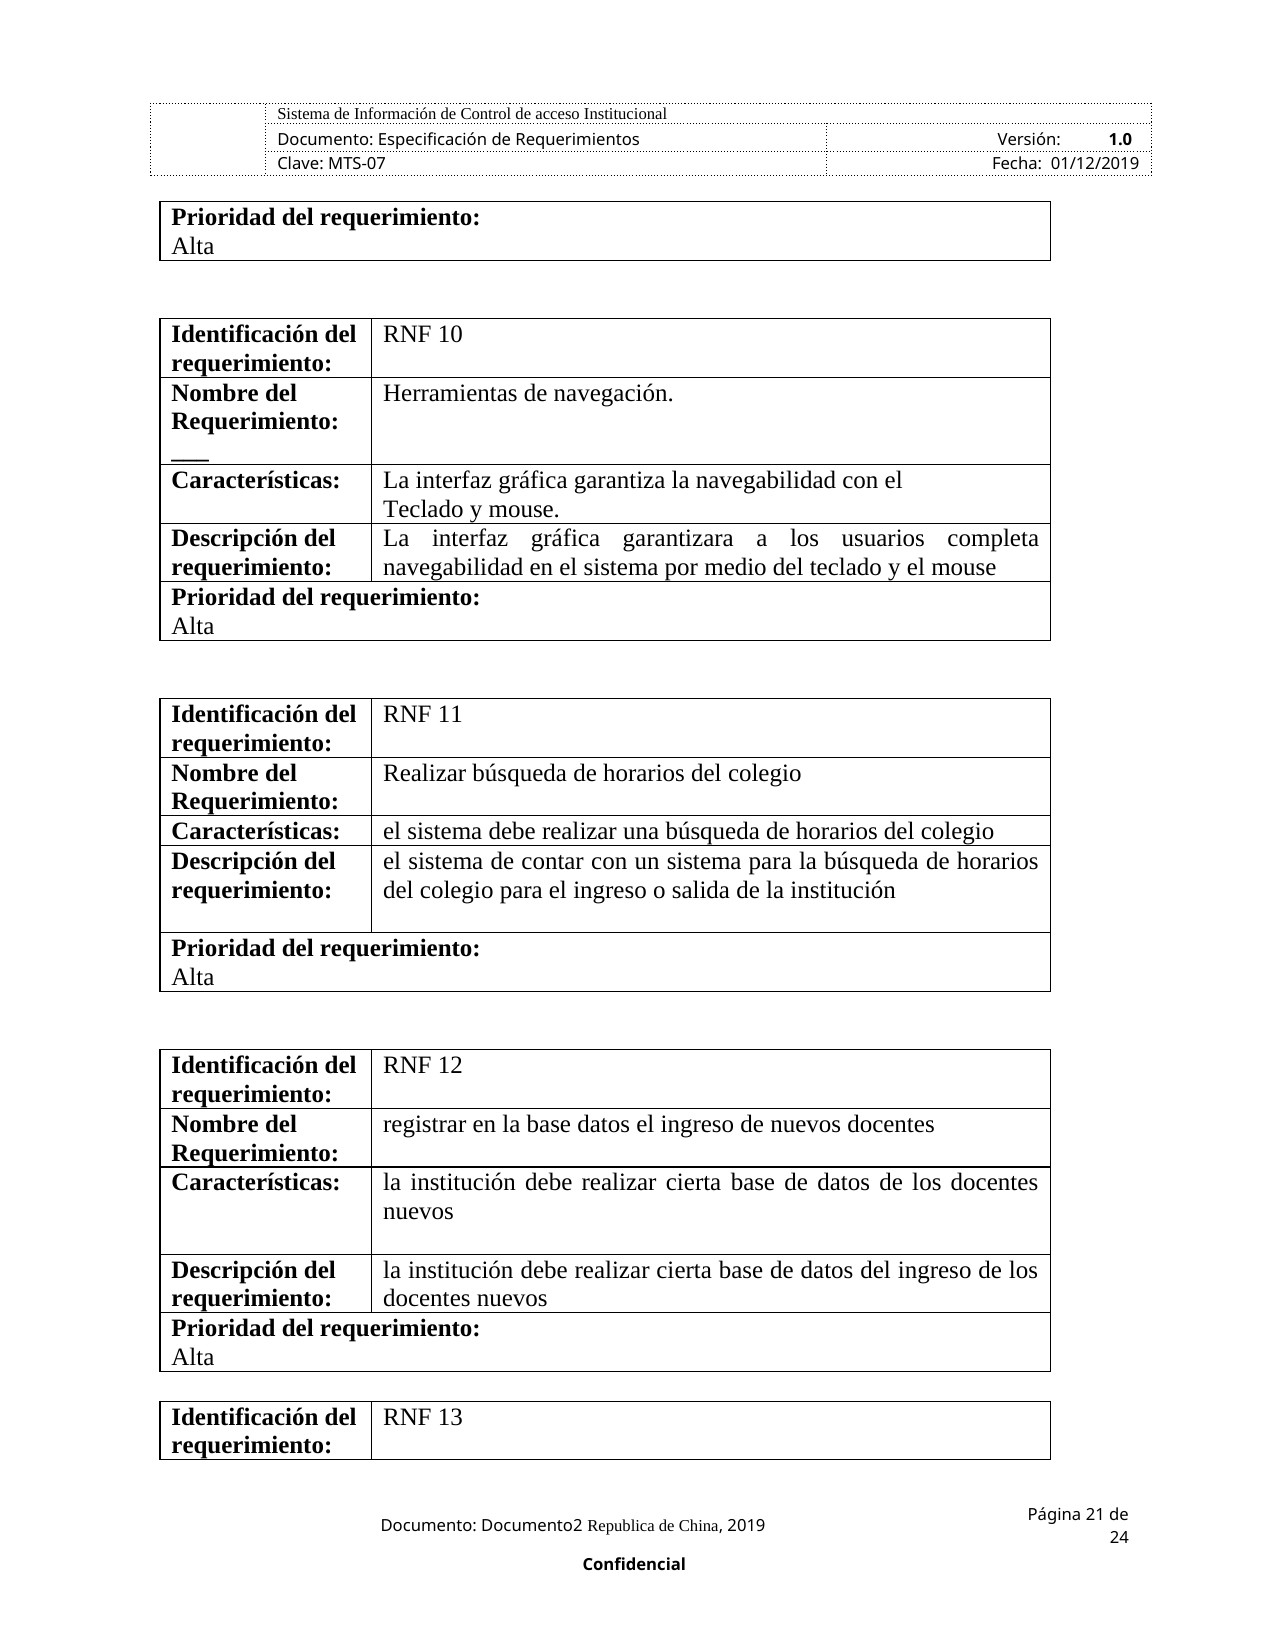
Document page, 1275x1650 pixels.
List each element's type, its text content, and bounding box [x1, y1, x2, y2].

table_cell Realizar búsqueda de horarios del colegio [372, 758, 1050, 815]
table_cell Prioridad del requerimiento: Alta [161, 202, 1050, 259]
table_header Identificación del requerimiento: [161, 699, 371, 757]
table_cell registrar en la base datos el ingreso de nuevos docentes [372, 1109, 1050, 1166]
table_cell Nombre del Requerimiento: [161, 758, 371, 815]
table_cell el sistema debe realizar una búsqueda de horarios del colegio [372, 816, 1050, 845]
table_cell Prioridad del requerimiento: Alta [161, 933, 1050, 991]
table_header Identificación del requerimiento: [161, 1050, 371, 1108]
table_cell Nombre del Requerimiento: ___ [161, 378, 371, 464]
table_cell Herramientas de navegación. [372, 378, 1050, 464]
table_header RNF 10 [372, 319, 1050, 377]
table_header RNF 12 [372, 1050, 1050, 1108]
table_cell Prioridad del requerimiento: Alta [161, 582, 1050, 639]
table_cell Características: [161, 816, 371, 845]
table_cell Prioridad del requerimiento: Alta [161, 1313, 1050, 1371]
table_header Identificación del requerimiento: [161, 319, 371, 377]
table_cell la institución debe realizar cierta base de datos del ingreso de los docentes nuevos [372, 1255, 1050, 1312]
table_cell Descripción del requerimiento: [161, 1255, 371, 1312]
table_cell la institución debe realizar cierta base de datos de los docentes nuevos [372, 1168, 1050, 1254]
table_cell La interfaz gráfica garantizara a los usuarios completa navegabilidad en el sistema por medio del teclado y el mouse [372, 524, 1050, 581]
table_header RNF 13 [372, 1402, 1050, 1459]
table_header Identificación del requerimiento: [161, 1402, 371, 1459]
table_header RNF 11 [372, 699, 1050, 757]
table_cell La interfaz gráfica garantiza la navegabilidad con el Teclado y mouse. [372, 465, 1050, 522]
table_cell Nombre del Requerimiento: [161, 1109, 371, 1166]
table_cell Descripción del requerimiento: [161, 846, 371, 932]
table_cell el sistema de contar con un sistema para la búsqueda de horarios del colegio para el ingreso o salida de la institución [372, 846, 1050, 932]
table_cell Características: [161, 465, 371, 522]
table_cell Características: [161, 1168, 371, 1254]
table_cell Descripción del requerimiento: [161, 524, 371, 581]
